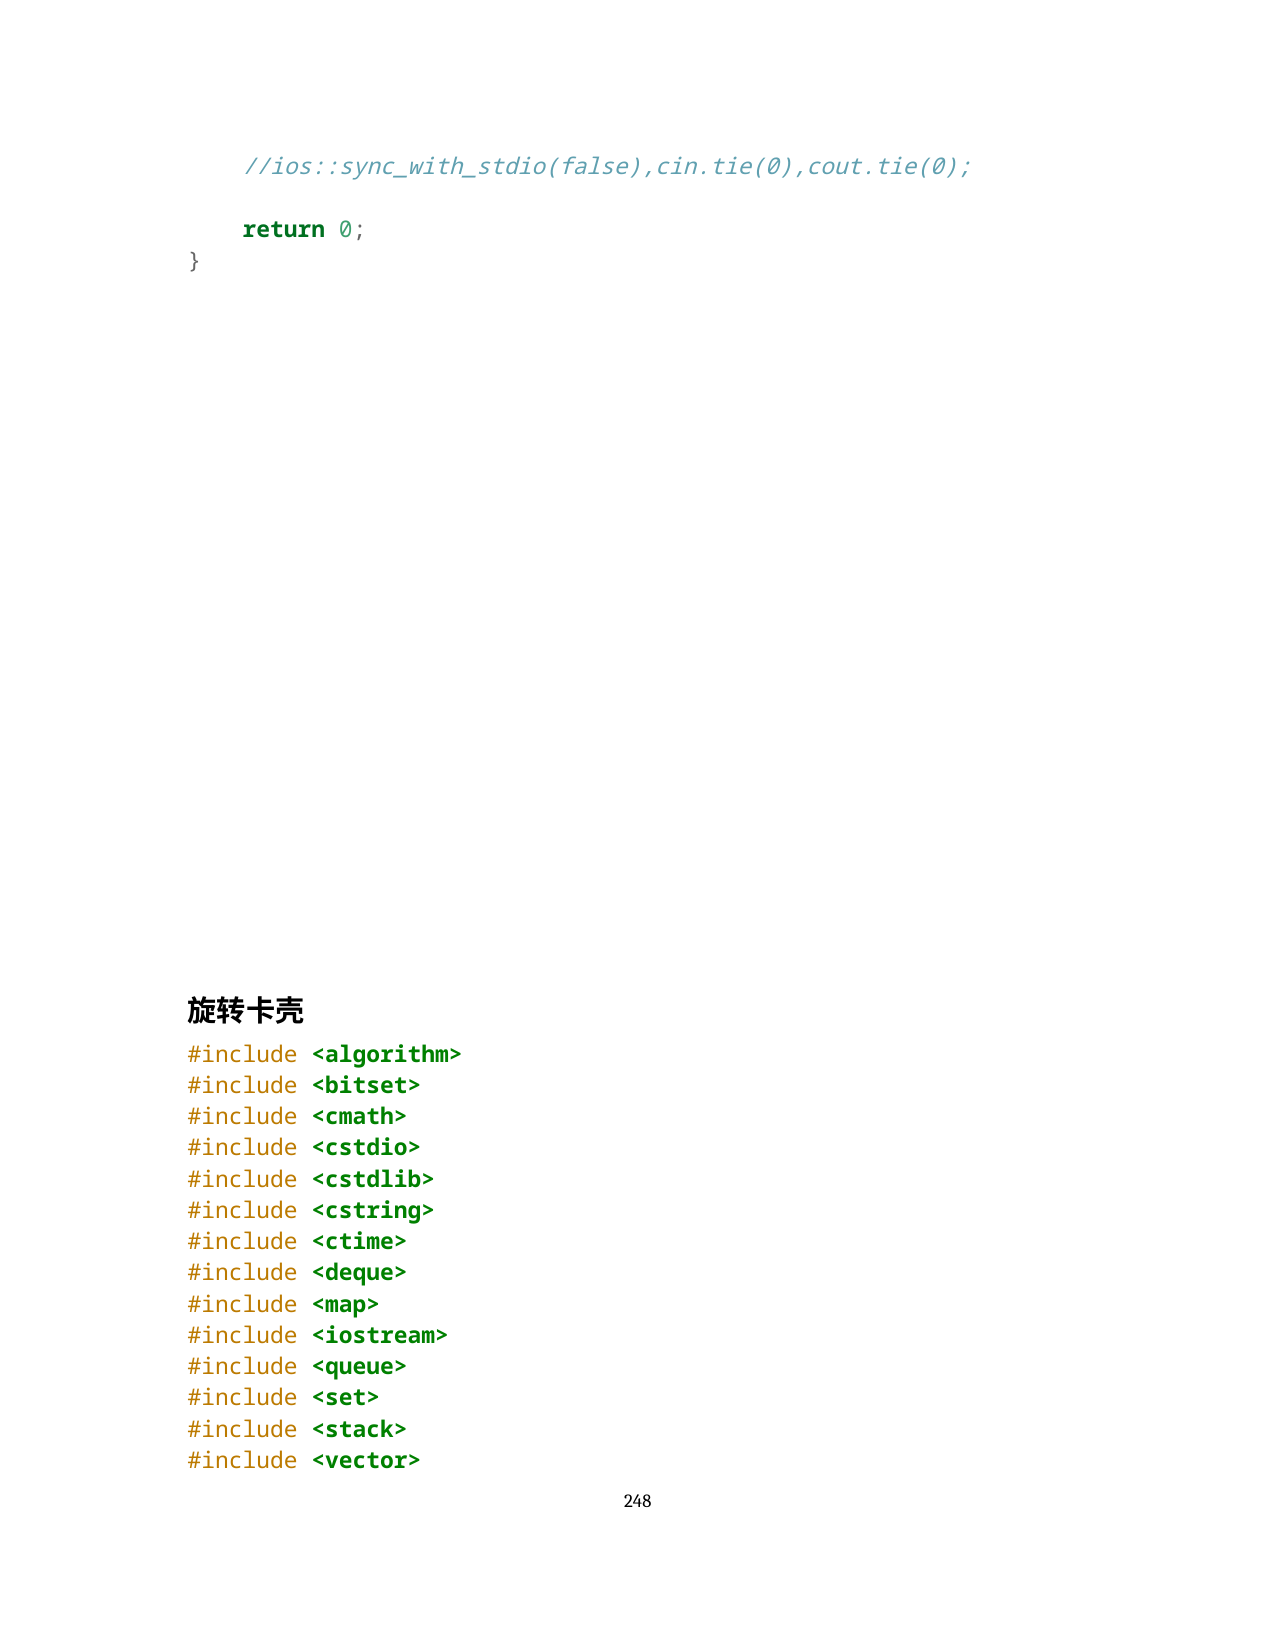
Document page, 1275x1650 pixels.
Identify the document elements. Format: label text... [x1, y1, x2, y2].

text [187, 150, 1087, 275]
text 旋转卡壳 [187, 990, 1087, 1030]
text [187, 1038, 1087, 1475]
